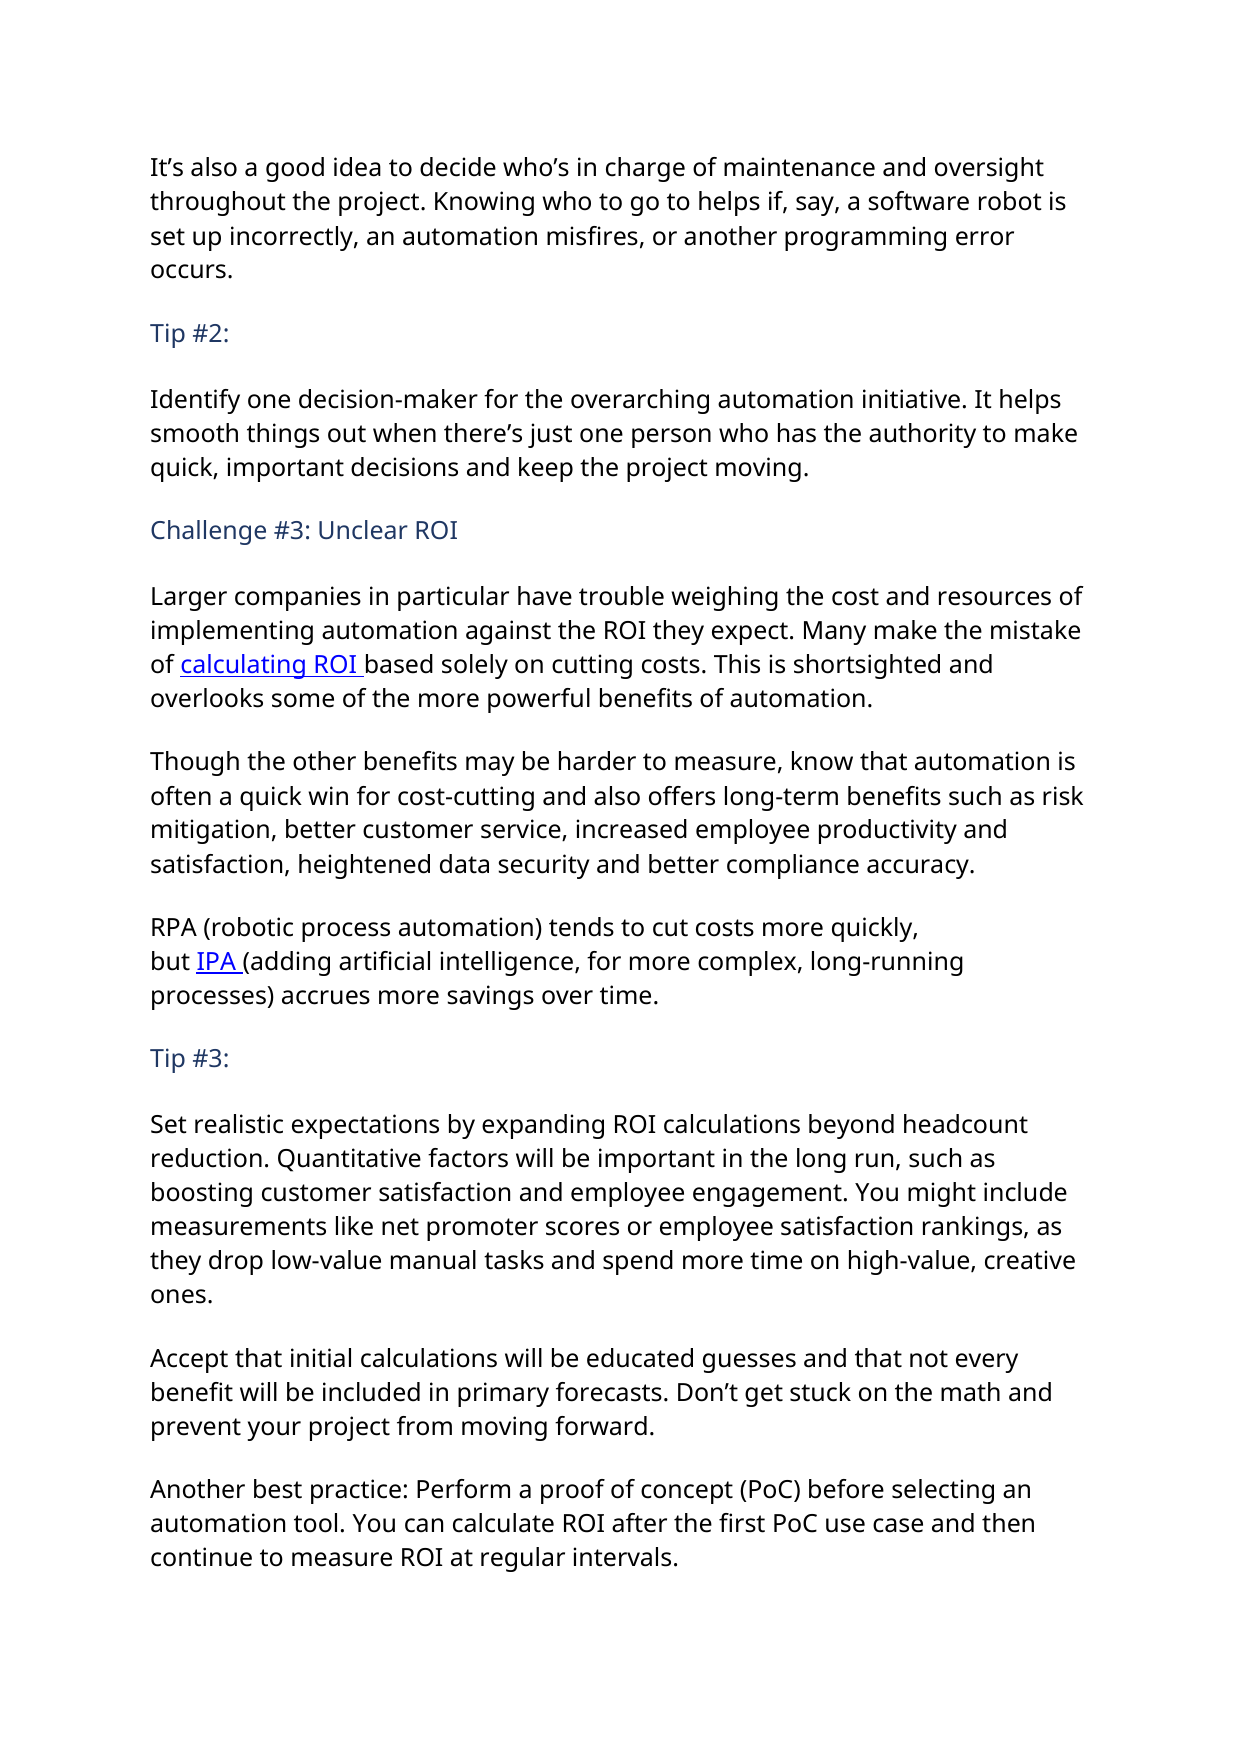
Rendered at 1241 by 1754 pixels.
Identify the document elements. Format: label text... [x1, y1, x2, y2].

text RPA (robotic process automation) tends to cut costs more quickly, but IPA (adding artificial intelligence, for more complex, long-running processes) accrues more savings over time. [150, 909, 1090, 1012]
text It’s also a good idea to decide who’s in charge of maintenance and oversight throughout the project. Knowing who to go to helps if, say, a software robot is set up incorrectly, an automation misfires, or another programming error occurs. [150, 150, 1090, 286]
text Accept that initial calculations will be educated guesses and that not every benefit will be included in primary forecasts. Don’t get stuck on the math and prevent your project from moving forward. [150, 1340, 1090, 1442]
text Though the other benefits may be harder to measure, know that automation is often a quick win for cost-cutting and also offers long-term benefits such as risk mitigation, better customer service, increased employee productivity and satisfaction, heightened data security and better compliance accuracy. [150, 744, 1090, 880]
subtitle Challenge #3: Unclear ROI [150, 513, 1090, 547]
subtitle Tip #3: [150, 1041, 1090, 1075]
text Larger companies in particular have trouble weighing the cost and resources of implementing automation against the ROI they expect. Many make the mistake of calculating ROI based solely on cutting costs. This is shortsighted and overlooks some of the more powerful benefits of automation. [150, 579, 1090, 715]
text Another best practice: Perform a proof of concept (PoC) before selecting an automation tool. You can calculate ROI after the first PoC use case and then continue to measure ROI at regular intervals. [150, 1472, 1090, 1574]
subtitle Tip #2: [150, 315, 1090, 349]
text Identify one decision-maker for the overarching automation initiative. It helps smooth things out when there’s just one person who has the authority to make quick, important decisions and keep the project moving. [150, 381, 1090, 483]
text Set realistic expectations by expanding ROI calculations beyond headcount reduction. Quantitative factors will be important in the long run, such as boosting customer satisfaction and employee engagement. You might include measurements like net promoter scores or employee satisfaction rankings, as they drop low-value manual tasks and spend more time on high-value, creative ones. [150, 1107, 1090, 1311]
